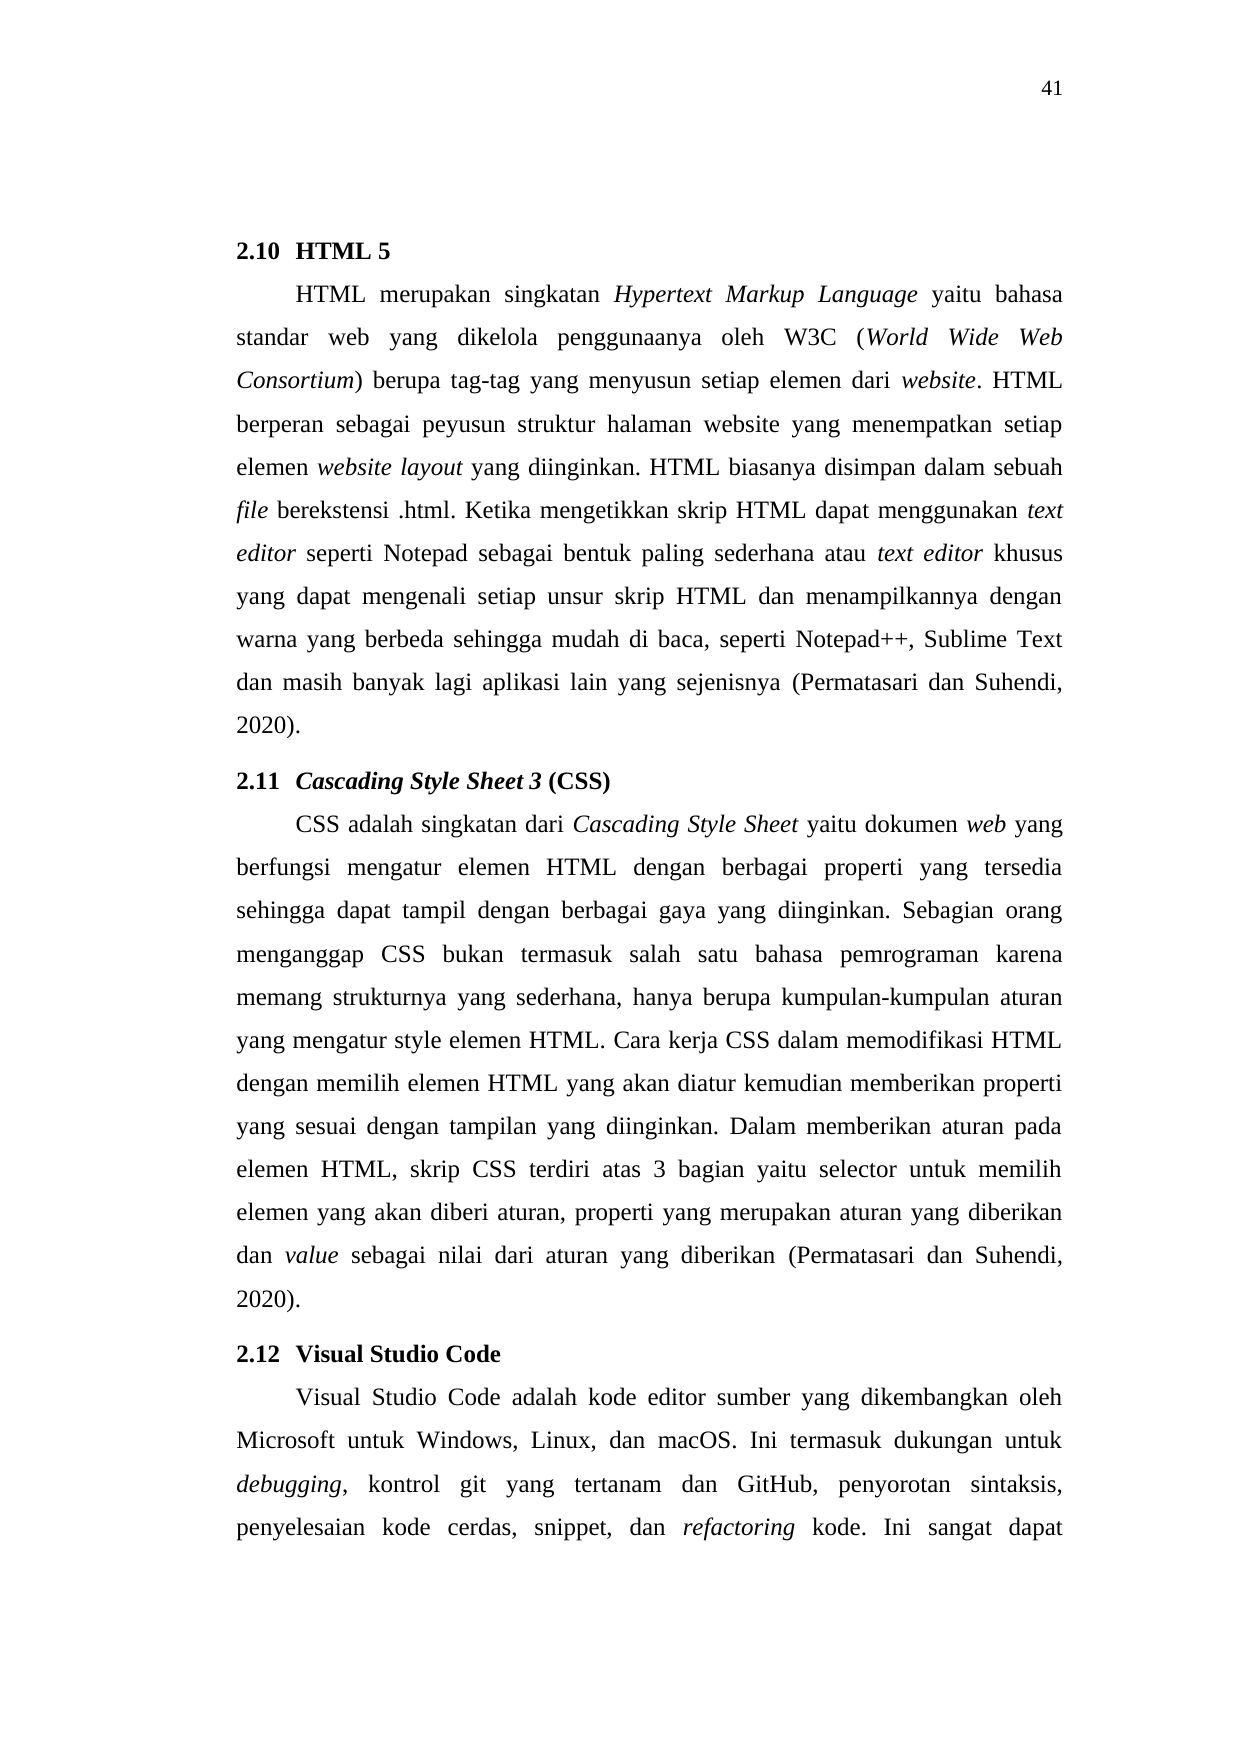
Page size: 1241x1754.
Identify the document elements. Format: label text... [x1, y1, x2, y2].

subtitle Visual Studio Code [236, 1339, 1063, 1368]
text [236, 1382, 1063, 1541]
subtitle HTML 5 [236, 236, 1063, 265]
text HTML merupakan singkatan Hypertext Markup Language yaitu bahasa standar web yang dikelola penggunaanya oleh W3C (World Wide Web Consortium) berupa tag-tag yang menyusun setiap elemen dari website. HTML berperan sebagai peyusun struktur halaman website yang menempatkan setiap elemen website layout yang diinginkan. HTML biasanya disimpan dalam sebuah file berekstensi .html. Ketika mengetikkan skrip HTML dapat menggunakan text editor seperti Notepad sebagai bentuk paling sederhana atau text editor khusus yang dapat mengenali setiap unsur skrip HTML dan menampilkannya dengan warna yang berbeda sehingga mudah di baca, seperti Notepad++, Sublime Text dan masih banyak lagi aplikasi lain yang sejenisnya (Permatasari dan Suhendi, 2020). [236, 279, 1063, 739]
subtitle Cascading Style Sheet 3 (CSS) [236, 766, 1063, 795]
text CSS adalah singkatan dari Cascading Style Sheet yaitu dokumen web yang berfungsi mengatur elemen HTML dengan berbagai properti yang tersedia sehingga dapat tampil dengan berbagai gaya yang diinginkan. Sebagian orang menganggap CSS bukan termasuk salah satu bahasa pemrograman karena memang strukturnya yang sederhana, hanya berupa kumpulan-kumpulan aturan yang mengatur style elemen HTML. Cara kerja CSS dalam memodifikasi HTML dengan memilih elemen HTML yang akan diatur kemudian memberikan properti yang sesuai dengan tampilan yang diinginkan. Dalam memberikan aturan pada elemen HTML, skrip CSS terdiri atas 3 bagian yaitu selector untuk memilih elemen yang akan diberi aturan, properti yang merupakan aturan yang diberikan dan value sebagai nilai dari aturan yang diberikan (Permatasari dan Suhendi, 2020). [236, 809, 1063, 1312]
